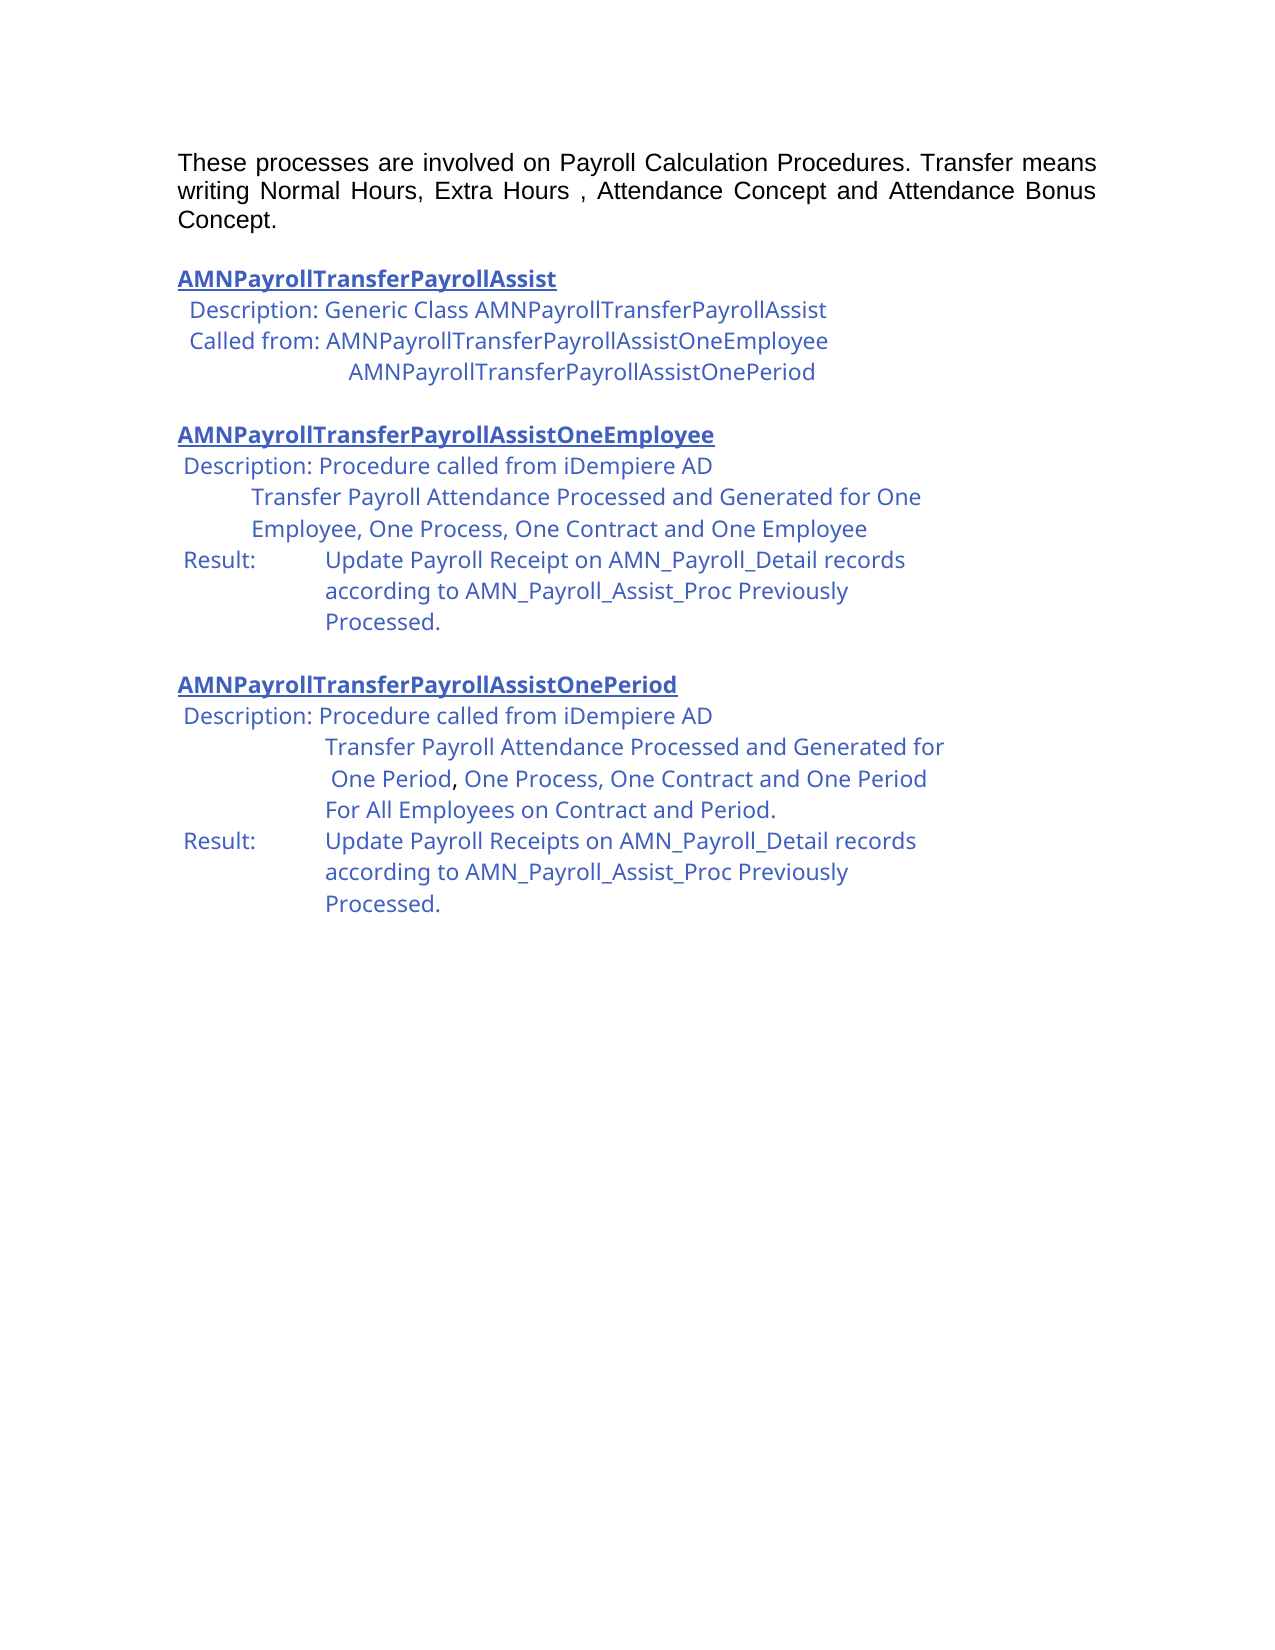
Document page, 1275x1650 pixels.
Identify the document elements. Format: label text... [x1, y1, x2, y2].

text Transfer Payroll Attendance Processed and Generated for [177, 731, 1098, 763]
text Description: Procedure called from iDempiere AD [177, 700, 1098, 731]
text Result: Update Payroll Receipt on AMN_Payroll_Detail records [177, 544, 1098, 575]
text Transfer Payroll Attendance Processed and Generated for One [177, 481, 1098, 513]
text Description: Procedure called from iDempiere AD [177, 450, 1098, 481]
text Processed. [251, 606, 1098, 638]
text Processed. [251, 888, 1098, 919]
text Result: Update Payroll Receipts on AMN_Payroll_Detail records [177, 825, 1098, 856]
text AMNPayrollTransferPayrollAssistOneEmployee [177, 419, 1098, 450]
text according to AMN_Payroll_Assist_Proc Previously [177, 575, 1098, 606]
text Called from: AMNPayrollTransferPayrollAssistOneEmployee [177, 325, 1098, 356]
text AMNPayrollTransferPayrollAssistOnePeriod [251, 356, 1098, 388]
text AMNPayrollTransferPayrollAssist [177, 263, 1098, 294]
text AMNPayrollTransferPayrollAssistOnePeriod [177, 669, 1098, 700]
text Description: Generic Class AMNPayrollTransferPayrollAssist [177, 294, 1098, 325]
text according to AMN_Payroll_Assist_Proc Previously [177, 856, 1098, 888]
text One Period, One Process, One Contract and One Period [251, 763, 1098, 794]
text These processes are involved on Payroll Calculation Procedures. Transfer means writing Normal Hours, Extra Hours , Attendance Concept and Attendance Bonus Concept. [177, 148, 1098, 234]
text For All Employees on Contract and Period. [177, 794, 1098, 825]
text Employee, One Process, One Contract and One Employee [177, 513, 1098, 544]
